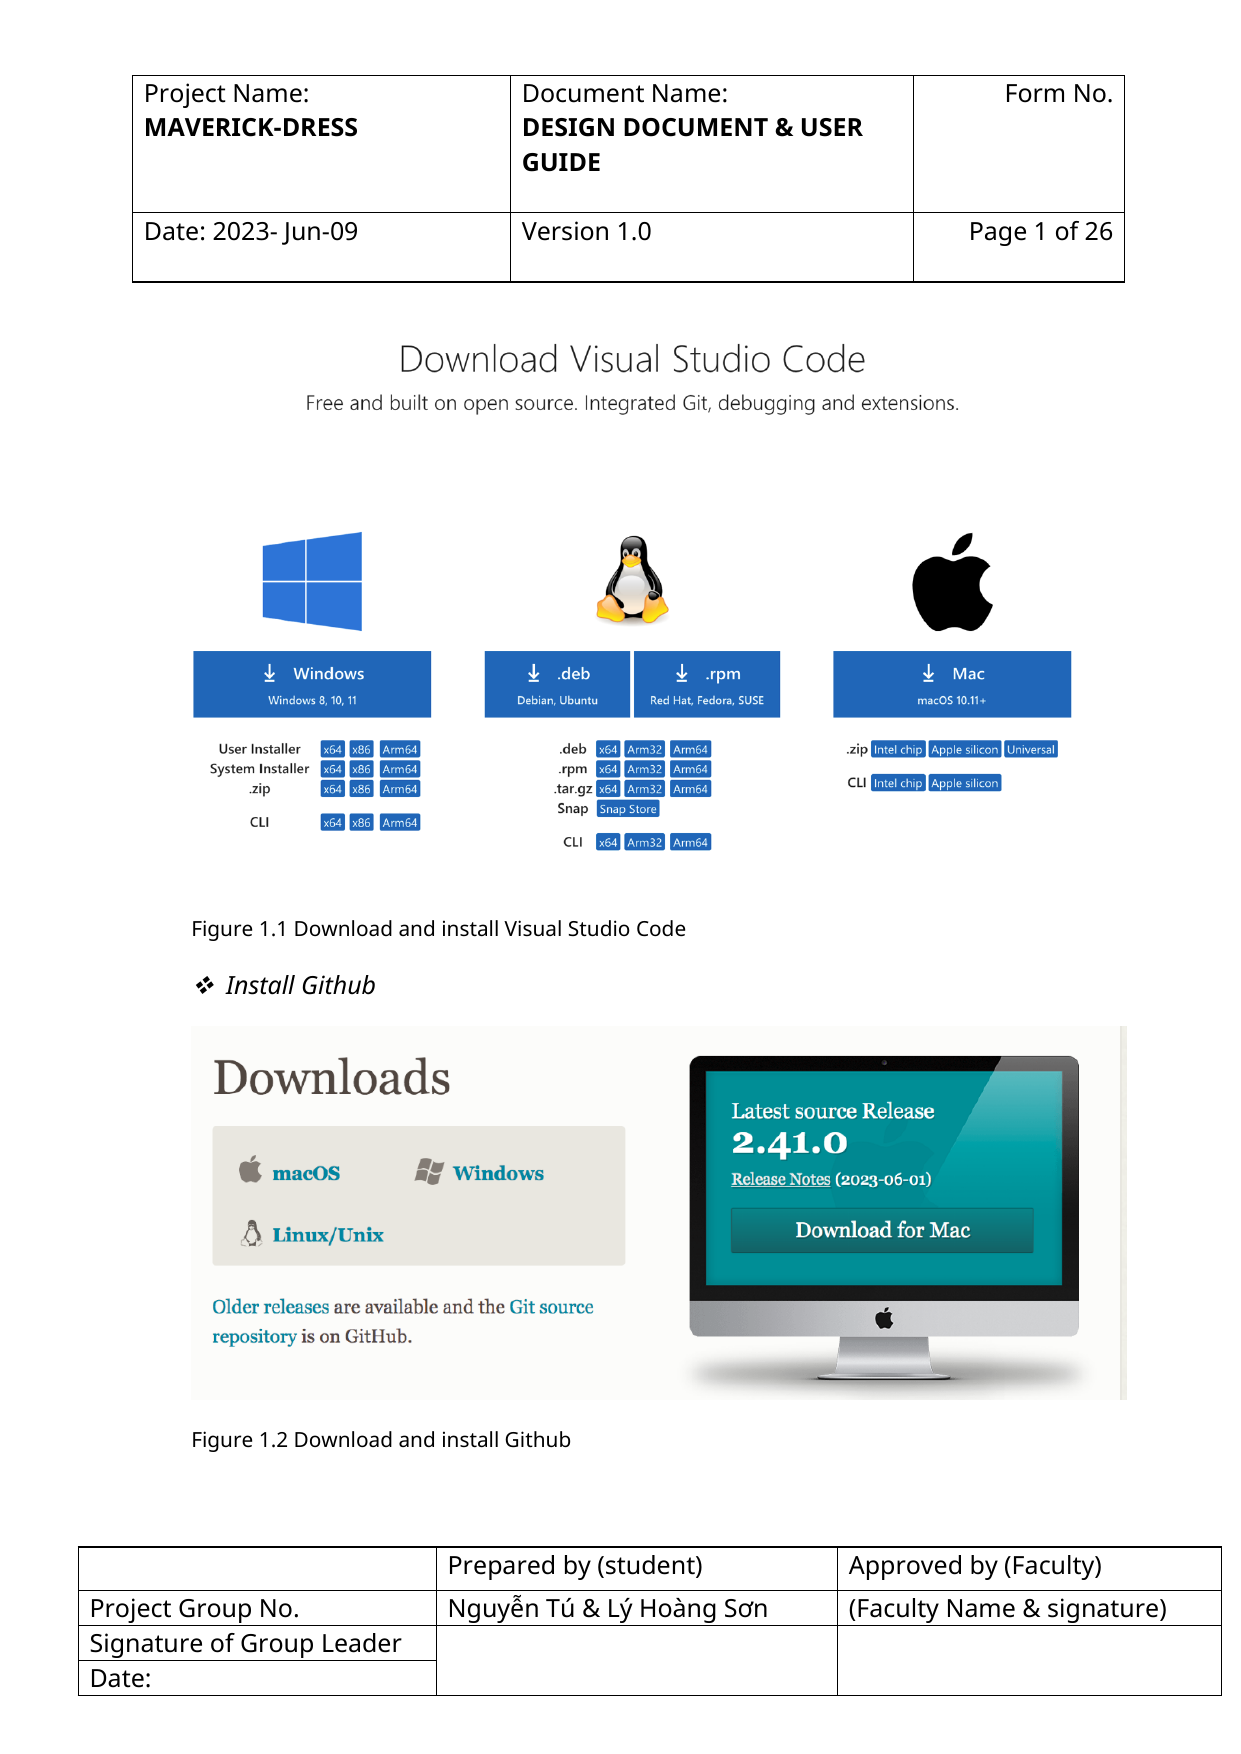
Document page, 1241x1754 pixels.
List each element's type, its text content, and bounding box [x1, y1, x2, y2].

text Figure 1.1 Download and install Visual Studio Code [132, 914, 1125, 943]
list Install Github [132, 968, 1125, 1002]
picture [132, 311, 1125, 882]
text Figure 1.2 Download and install Github [132, 1425, 1125, 1453]
picture [191, 1026, 1127, 1400]
